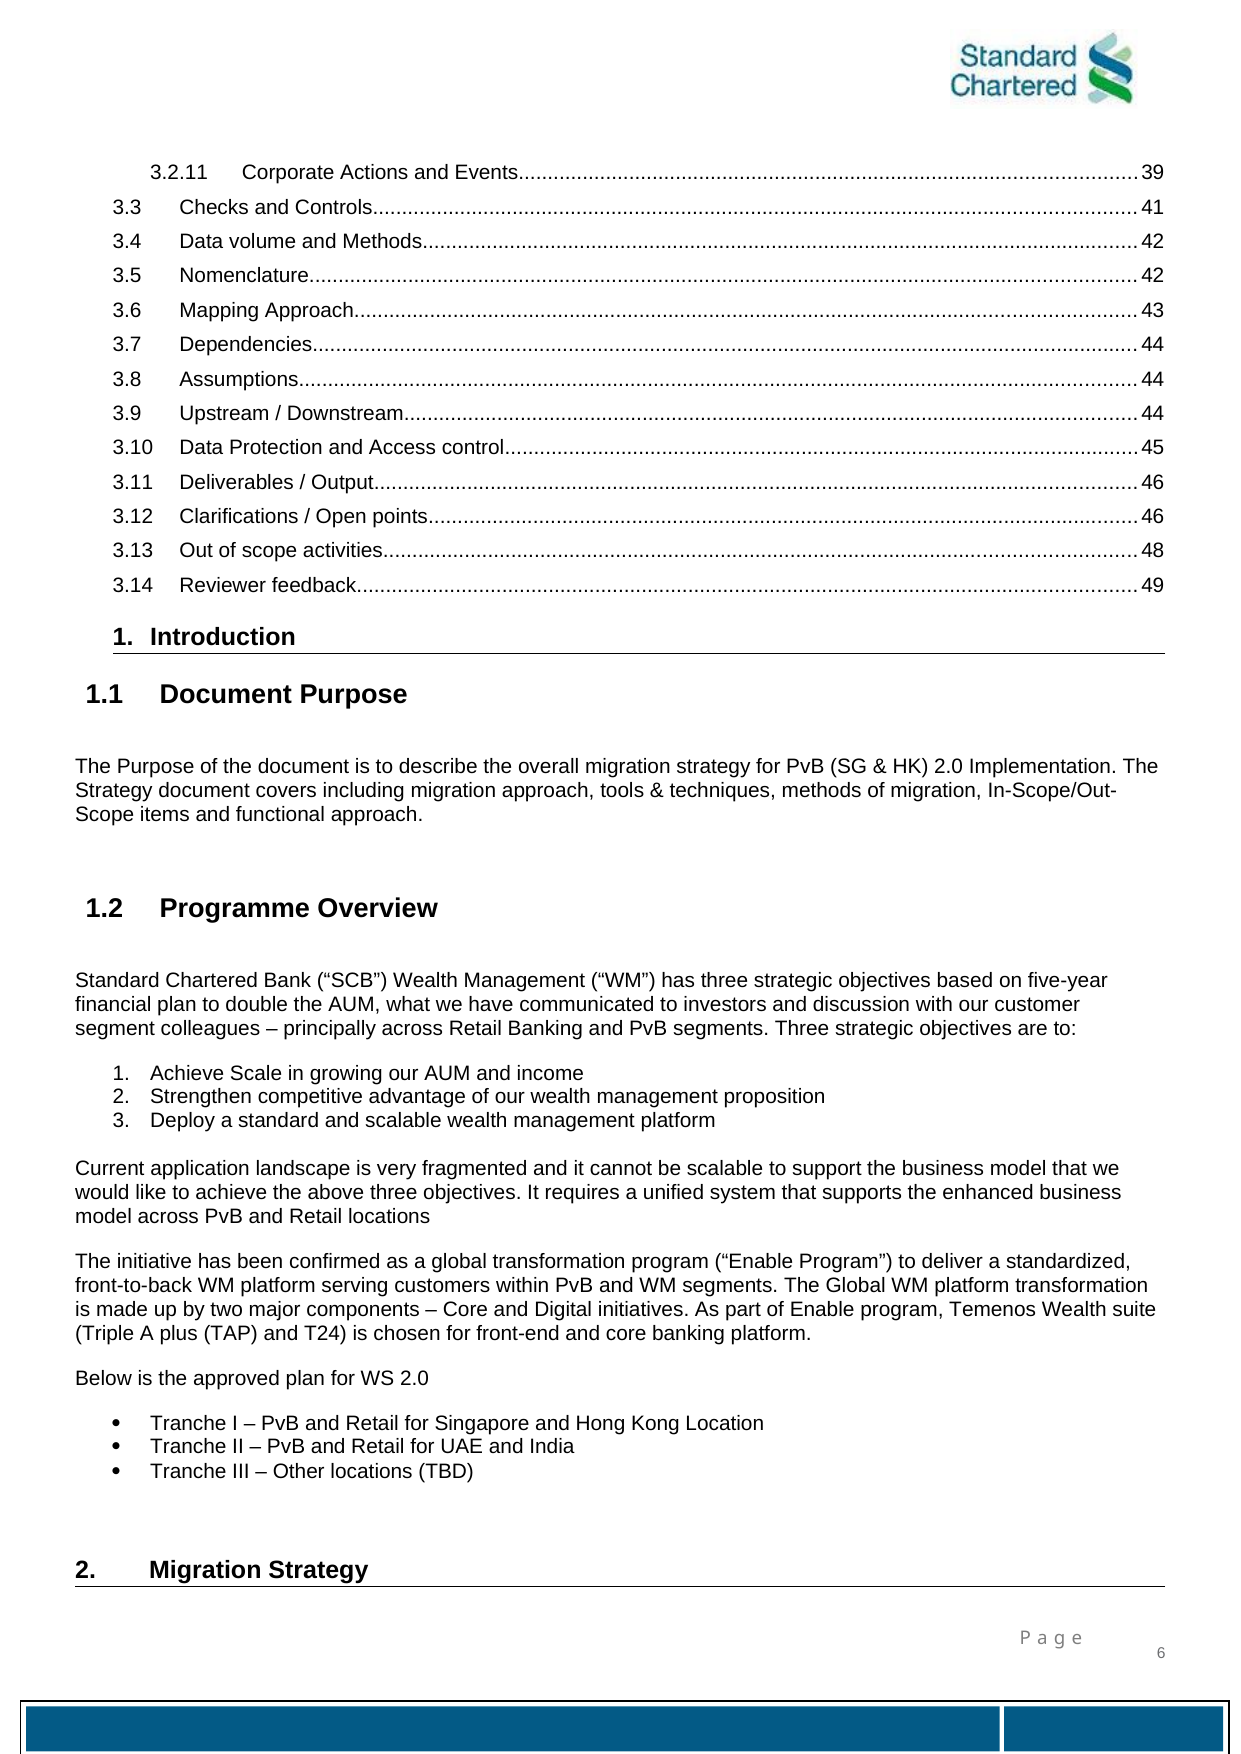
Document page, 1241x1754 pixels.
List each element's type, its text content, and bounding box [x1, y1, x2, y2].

text 3.11 Deliverables / Output 46 [112, 469, 1165, 493]
text 3.4 Data volume and Methods 42 [112, 229, 1165, 253]
text 3.12 Clarifications / Open points 46 [112, 504, 1165, 528]
text 3.8 Assumptions 44 [112, 366, 1165, 390]
text 3.13 Out of scope activities 48 [112, 538, 1165, 562]
list Achieve Scale in growing our AUM and income [112, 1060, 1165, 1084]
picture [950, 29, 1138, 109]
text 3.14 Reviewer feedback 49 [112, 573, 1165, 597]
subtitle Programme Overview [85, 892, 1165, 923]
text Below is the approved plan for WS 2.0 [75, 1366, 1165, 1389]
text Standard Chartered Bank (“SCB”) Wealth Management (“WM”) has three strategic objectives based on five-year financial plan to double the AUM, what we have communicated to investors and discussion with our customer segment colleagues – principally across Retail Banking and PvB segments. Three strategic objectives are to: [75, 968, 1165, 1039]
subtitle Migration Strategy [75, 1555, 1165, 1586]
subtitle Introduction [112, 622, 1165, 653]
text The initiative has been confirmed as a global transformation program (“Enable Program”) to deliver a standardized, front-to-back WM platform serving customers within PvB and WM segments. The Global WM platform transformation is made up by two major components – Core and Digital initiatives. As part of Enable program, Temenos Wealth suite (Triple A plus (TAP) and T24) is chosen for front-end and core banking platform. [75, 1249, 1165, 1345]
text 3.3 Checks and Controls 41 [112, 194, 1165, 218]
list Tranche II – PvB and Retail for UAE and India [112, 1434, 1165, 1458]
text 3.9 Upstream / Downstream 44 [112, 401, 1165, 425]
subtitle Document Purpose [85, 678, 1165, 709]
list Tranche I – PvB and Retail for Singapore and Hong Kong Location [112, 1410, 1165, 1434]
text 3.10 Data Protection and Access control 45 [112, 435, 1165, 459]
text 3.2.11 Corporate Actions and Events 39 [150, 160, 1165, 184]
list Deploy a standard and scalable wealth management platform [112, 1108, 1165, 1132]
text The Purpose of the document is to describe the overall migration strategy for PvB (SG & HK) 2.0 Implementation. The Strategy document covers including migration approach, tools & techniques, methods of migration, In-Scope/Out-Scope items and functional approach. [75, 754, 1165, 826]
list Strengthen competitive advantage of our wealth management proposition [112, 1084, 1165, 1108]
text 3.6 Mapping Approach 43 [112, 298, 1165, 322]
list Tranche III – Other locations (TBD) [112, 1458, 1165, 1482]
text 3.5 Nomenclature 42 [112, 263, 1165, 287]
text Current application landscape is very fragmented and it cannot be scalable to support the business model that we would like to achieve the above three objectives. It requires a unified system that supports the enhanced business model across PvB and Retail locations [75, 1156, 1165, 1228]
text 3.7 Dependencies 44 [112, 332, 1165, 356]
